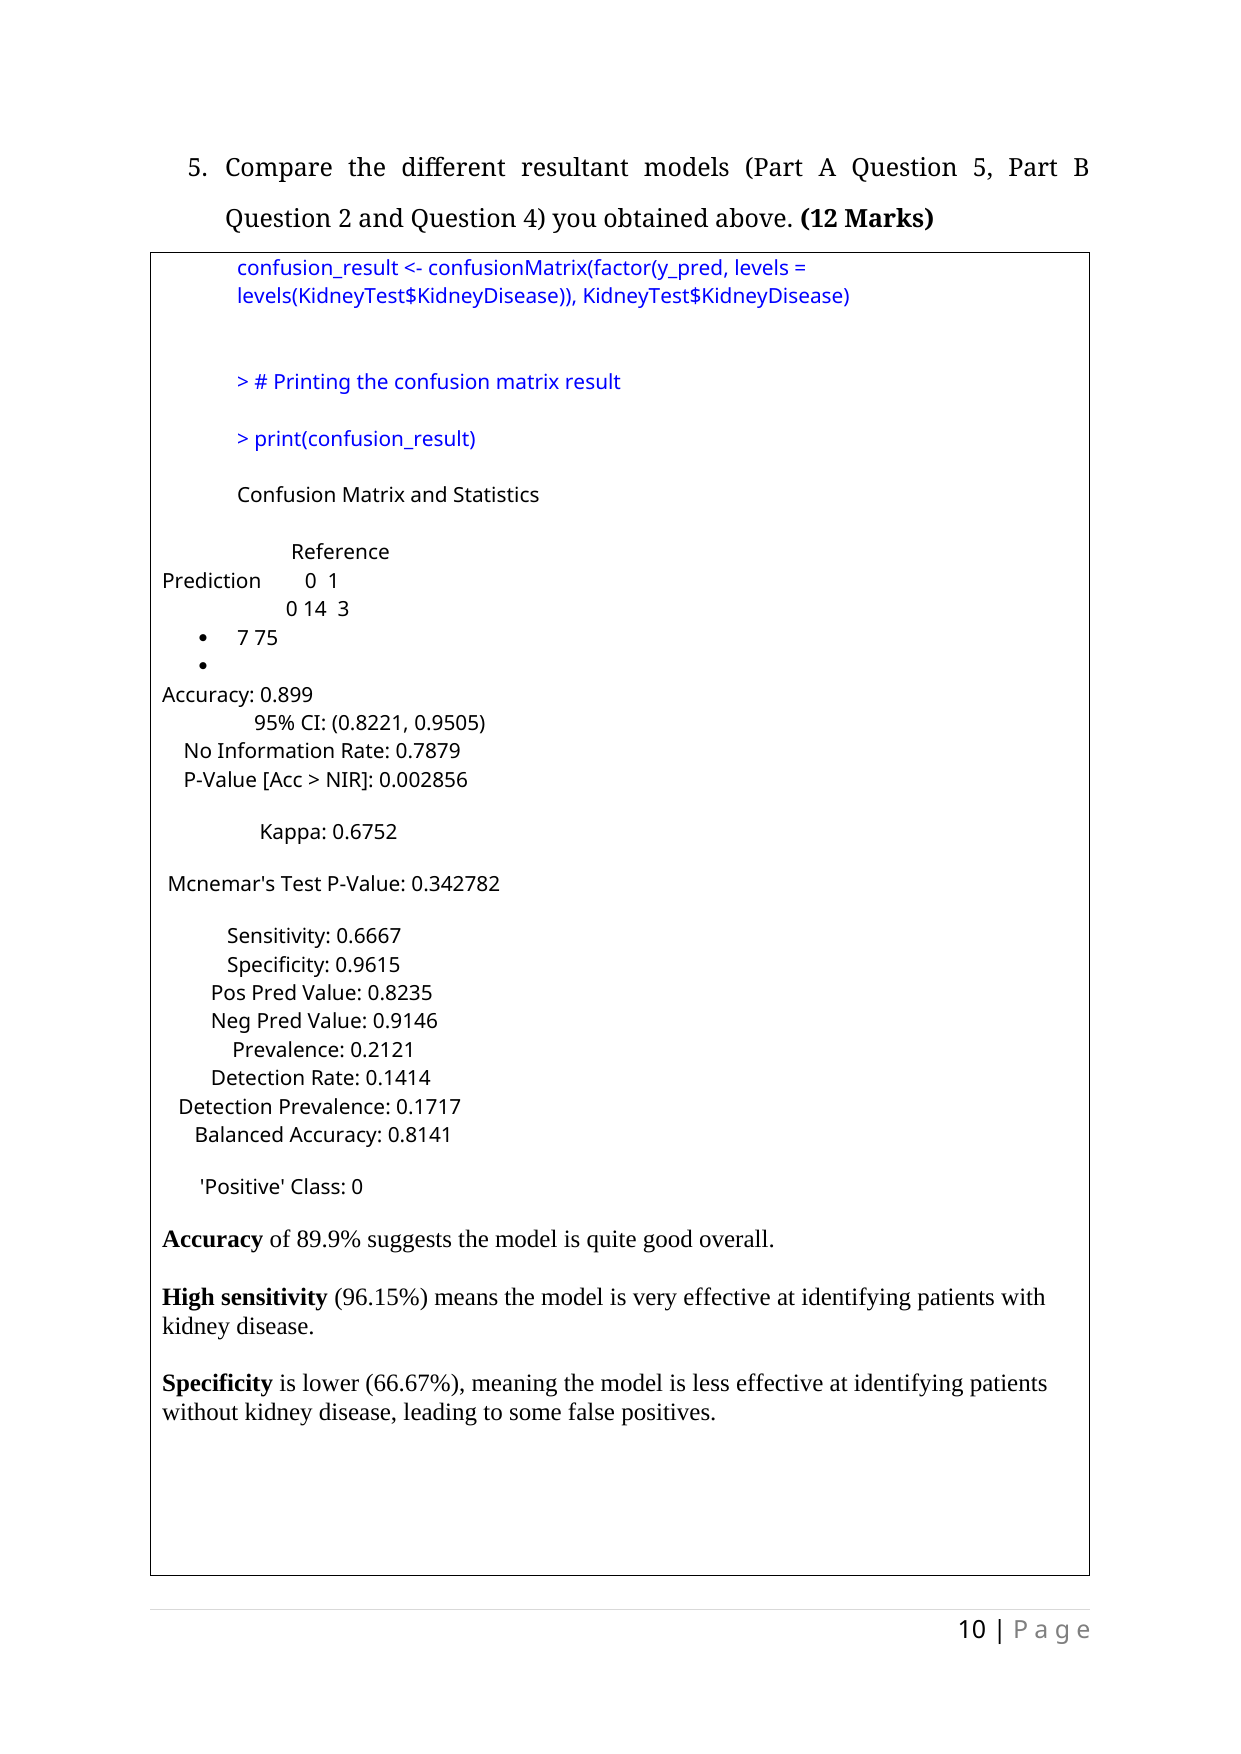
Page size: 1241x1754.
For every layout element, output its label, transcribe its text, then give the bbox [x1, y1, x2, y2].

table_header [151, 253, 1089, 1575]
list Compare the different resultant models (Part A Question 5, Part B Question 2 and Question 4) you obtained above. (12 Marks) [187, 150, 1090, 235]
